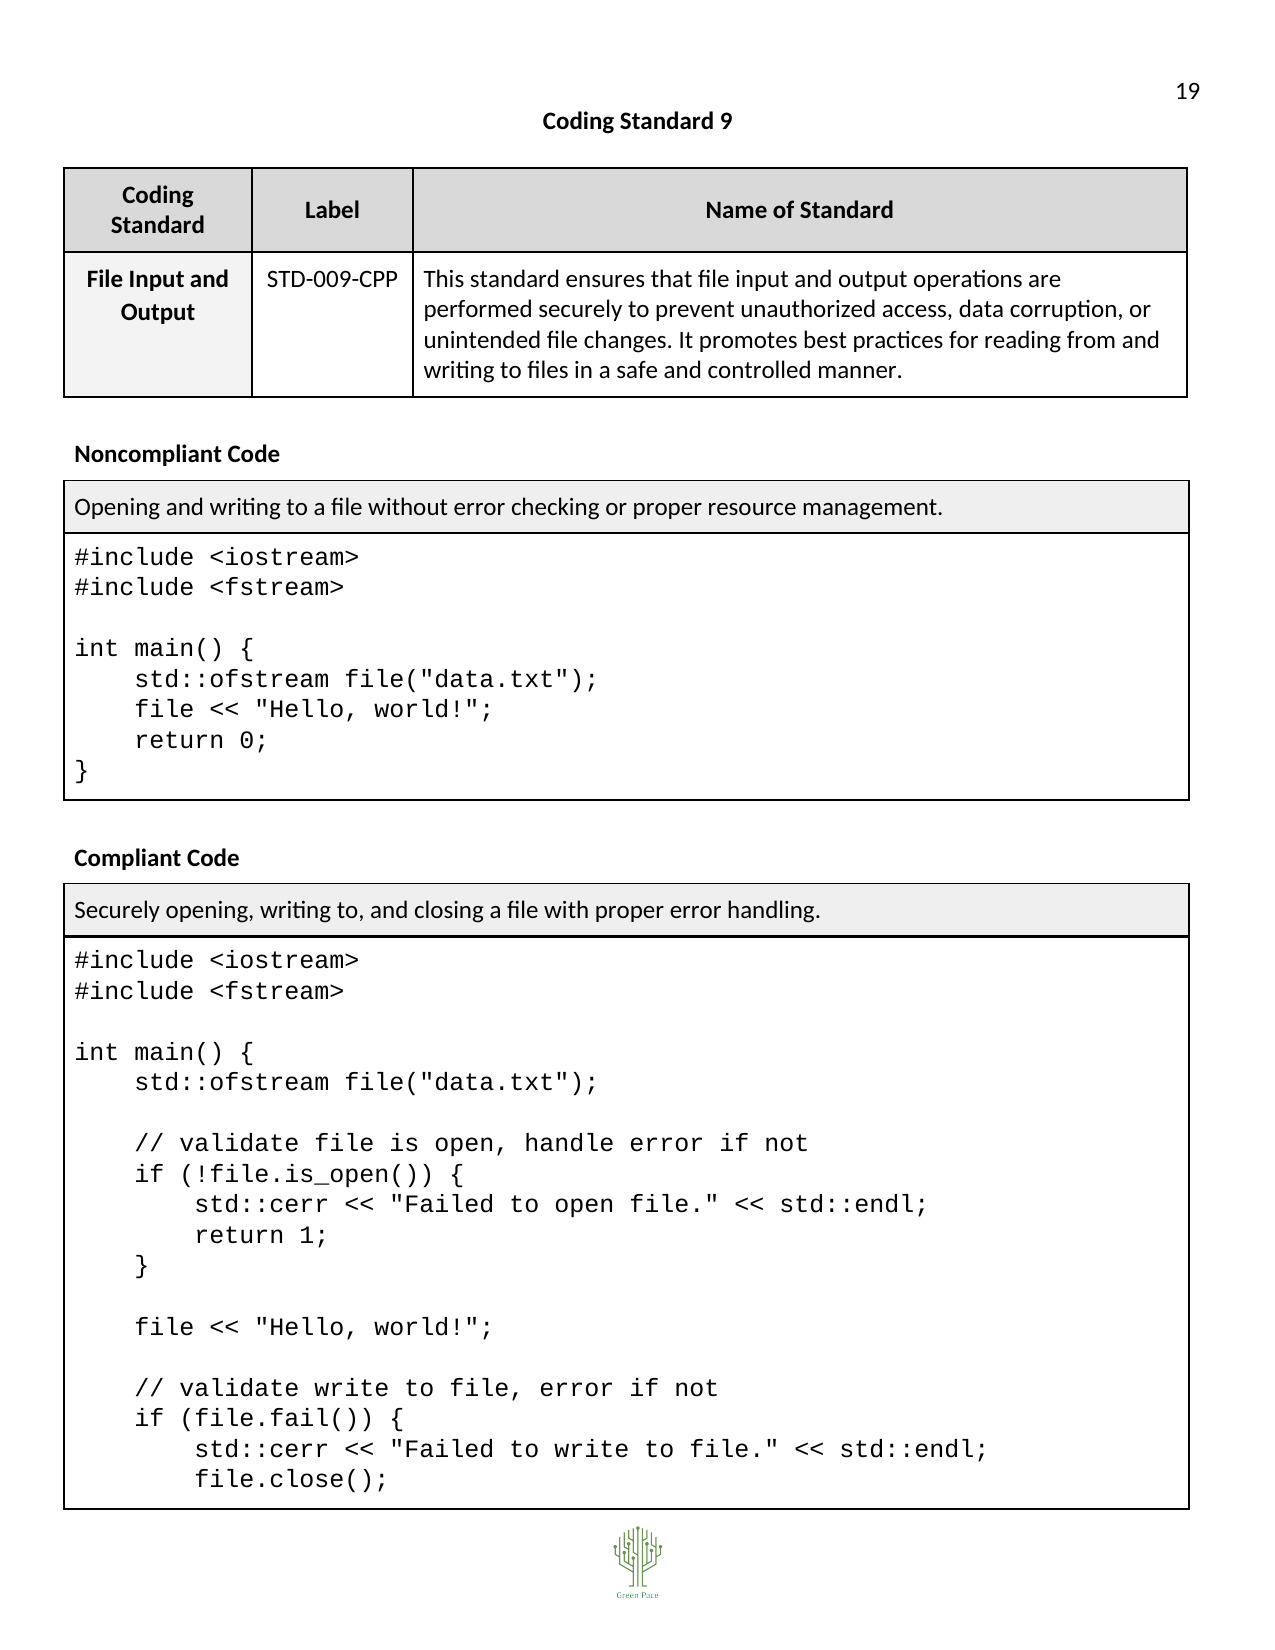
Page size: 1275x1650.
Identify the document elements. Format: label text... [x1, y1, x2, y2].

table_header Noncompliant Code [64, 428, 1189, 479]
table_header Coding Standard [65, 169, 251, 251]
table_cell #include <iostream> #include <fstream> int main() { std::ofstream file("data.txt"); file << "Hello, world!"; return 0; } [65, 534, 1188, 799]
table_cell This standard ensures that file input and output operations are performed securely to prevent unauthorized access, data corruption, or unintended file changes. It promotes best practices for reading from and writing to files in a safe and controlled manner. [414, 253, 1186, 396]
picture [605, 1521, 670, 1606]
table_cell File Input and Output [65, 253, 251, 396]
table_header Compliant Code [64, 832, 1189, 883]
subtitle Coding Standard 9 [75, 106, 1200, 136]
table_header Label [253, 169, 412, 251]
table_cell Opening and writing to a file without error checking or proper resource management. [65, 481, 1188, 532]
table_cell STD-009-CPP [253, 253, 412, 396]
table_header Name of Standard [414, 169, 1186, 251]
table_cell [65, 938, 1188, 1508]
table_cell Securely opening, writing to, and closing a file with proper error handling. [65, 884, 1188, 935]
